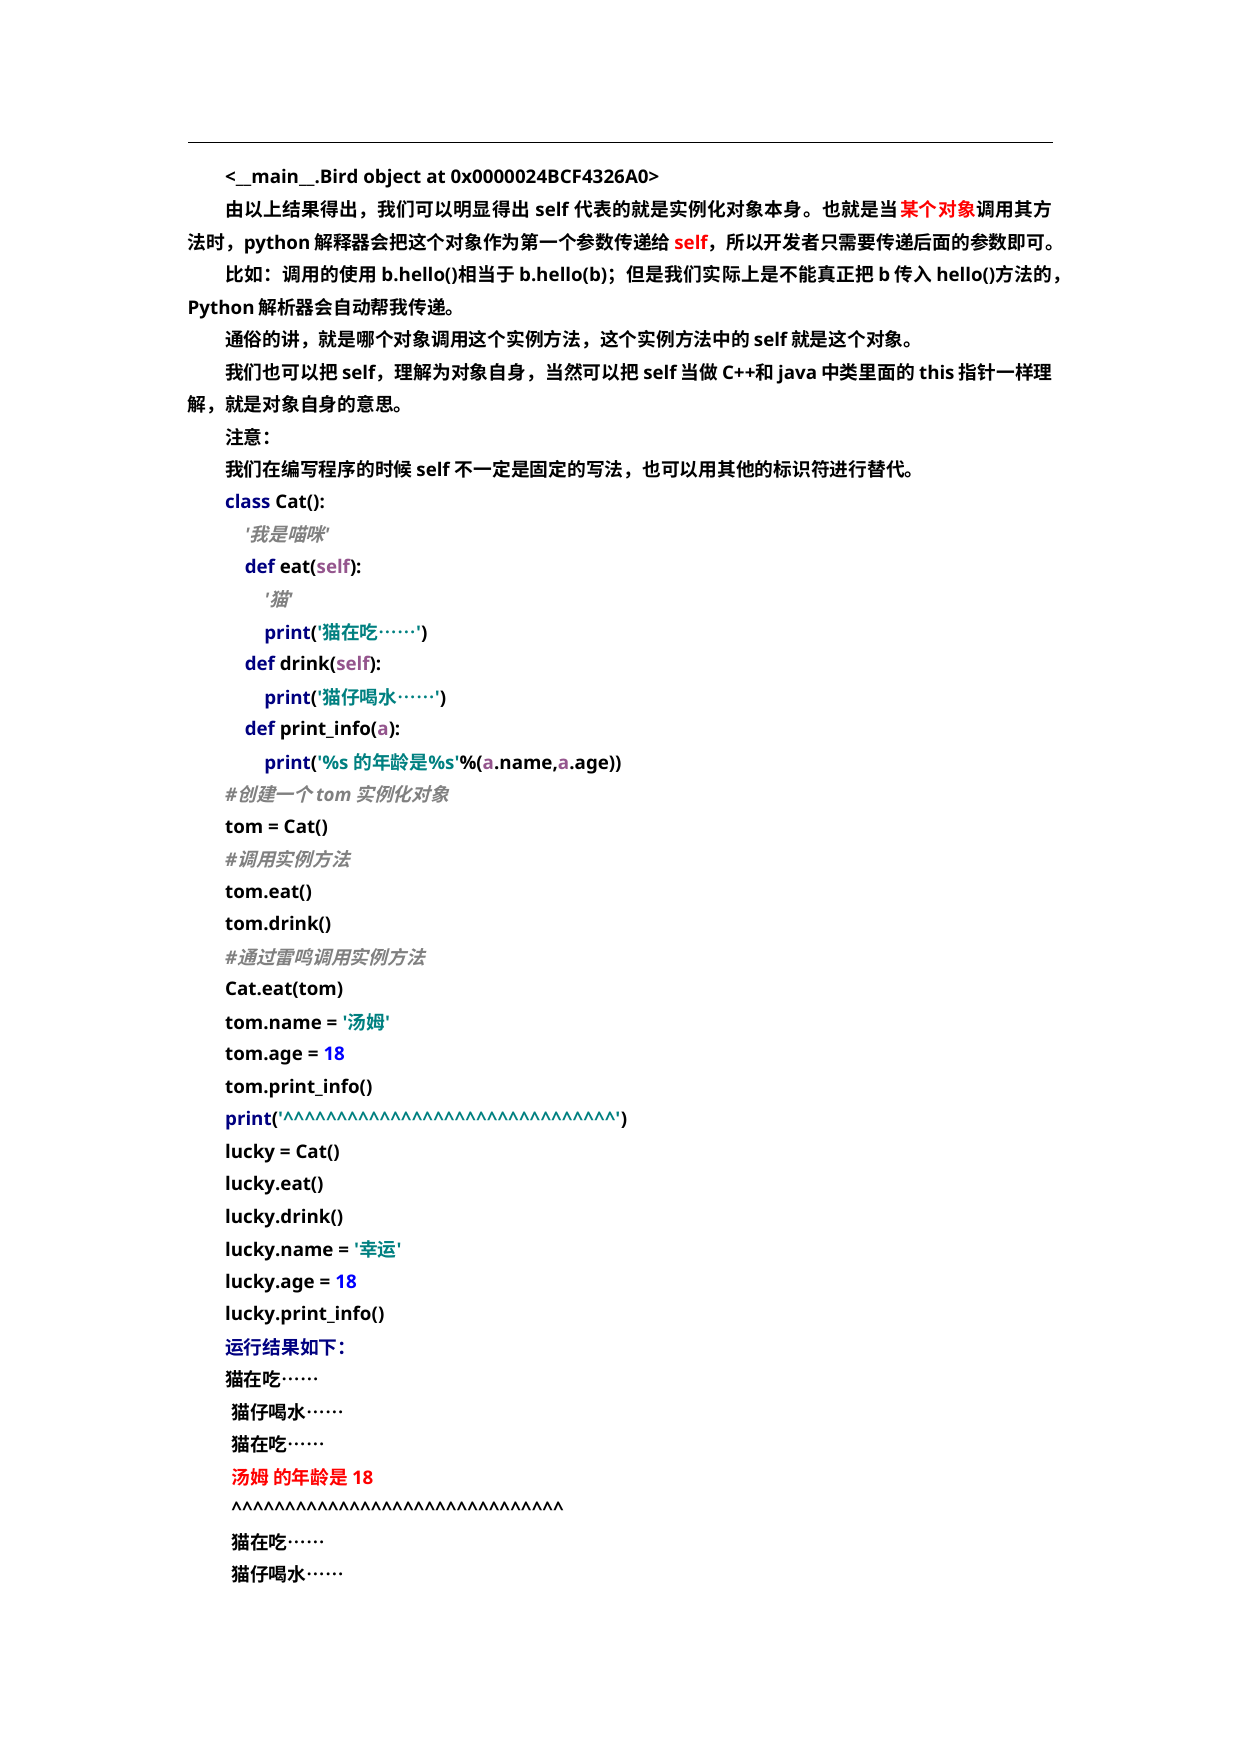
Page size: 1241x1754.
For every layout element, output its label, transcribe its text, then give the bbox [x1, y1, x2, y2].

text #通过雷鸣调用实例方法 [187, 940, 1053, 972]
text 猫仔喝水…… [187, 1395, 1053, 1427]
text '猫' [187, 582, 1053, 615]
text 注意： [187, 420, 1053, 452]
text ^^^^^^^^^^^^^^^^^^^^^^^^^^^^^^^ [187, 1492, 1053, 1525]
text tom.drink() [187, 907, 1053, 940]
text 猫在吃…… [187, 1362, 1053, 1395]
text 我们也可以把self，理解为对象自身，当然可以把self当做C++和java中类里面的this指针一样理解，就是对象自身的意思。 [187, 355, 1053, 420]
text '我是喵咪' [187, 517, 1053, 550]
text 由以上结果得出，我们可以明显得出self 代表的就是实例化对象本身。也就是当某个对象调用其方法时，python解释器会把这个对象作为第一个参数传递给self，所以开发者只需要传递后面的参数即可。 [187, 192, 1053, 257]
text tom.age = 18 [187, 1037, 1053, 1070]
text 猫在吃…… [187, 1525, 1053, 1557]
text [187, 160, 1053, 192]
text tom = Cat() [187, 810, 1053, 842]
text tom.print_info() [187, 1070, 1053, 1102]
text 汤姆 的年龄是18 [187, 1460, 1053, 1492]
text lucky.age = 18 [187, 1265, 1053, 1297]
text 比如：调用的使用b.hello()相当于b.hello(b)；但是我们实际上是不能真正把b传入hello()方法的，Python解析器会自动帮我传递。 [187, 257, 1053, 322]
text def print_info(a): [187, 712, 1053, 745]
text tom.eat() [187, 875, 1053, 907]
text #创建一个tom实例化对象 [187, 777, 1053, 810]
text 猫仔喝水…… [187, 1557, 1053, 1590]
text 通俗的讲，就是哪个对象调用这个实例方法，这个实例方法中的self就是这个对象。 [187, 322, 1053, 355]
text lucky.name = '幸运' [187, 1232, 1053, 1265]
text 运行结果如下： [187, 1330, 1053, 1362]
text print('%s 的年龄是%s'%(a.name,a.age)) [187, 745, 1053, 777]
text print('猫在吃……') [187, 615, 1053, 647]
text lucky.print_info() [187, 1297, 1053, 1330]
text lucky.drink() [187, 1200, 1053, 1232]
text 猫在吃…… [187, 1427, 1053, 1460]
text Cat.eat(tom) [187, 972, 1053, 1005]
text lucky.eat() [187, 1167, 1053, 1200]
text class Cat(): [187, 485, 1053, 517]
text tom.name = '汤姆' [187, 1005, 1053, 1037]
text def eat(self): [187, 550, 1053, 582]
text print('猫仔喝水……') [187, 680, 1053, 712]
text def drink(self): [187, 647, 1053, 680]
text #调用实例方法 [187, 842, 1053, 875]
text 我们在编写程序的时候self 不一定是固定的写法，也可以用其他的标识符进行替代。 [187, 452, 1053, 485]
text lucky = Cat() [187, 1135, 1053, 1167]
text print('^^^^^^^^^^^^^^^^^^^^^^^^^^^^^^^') [187, 1102, 1053, 1135]
